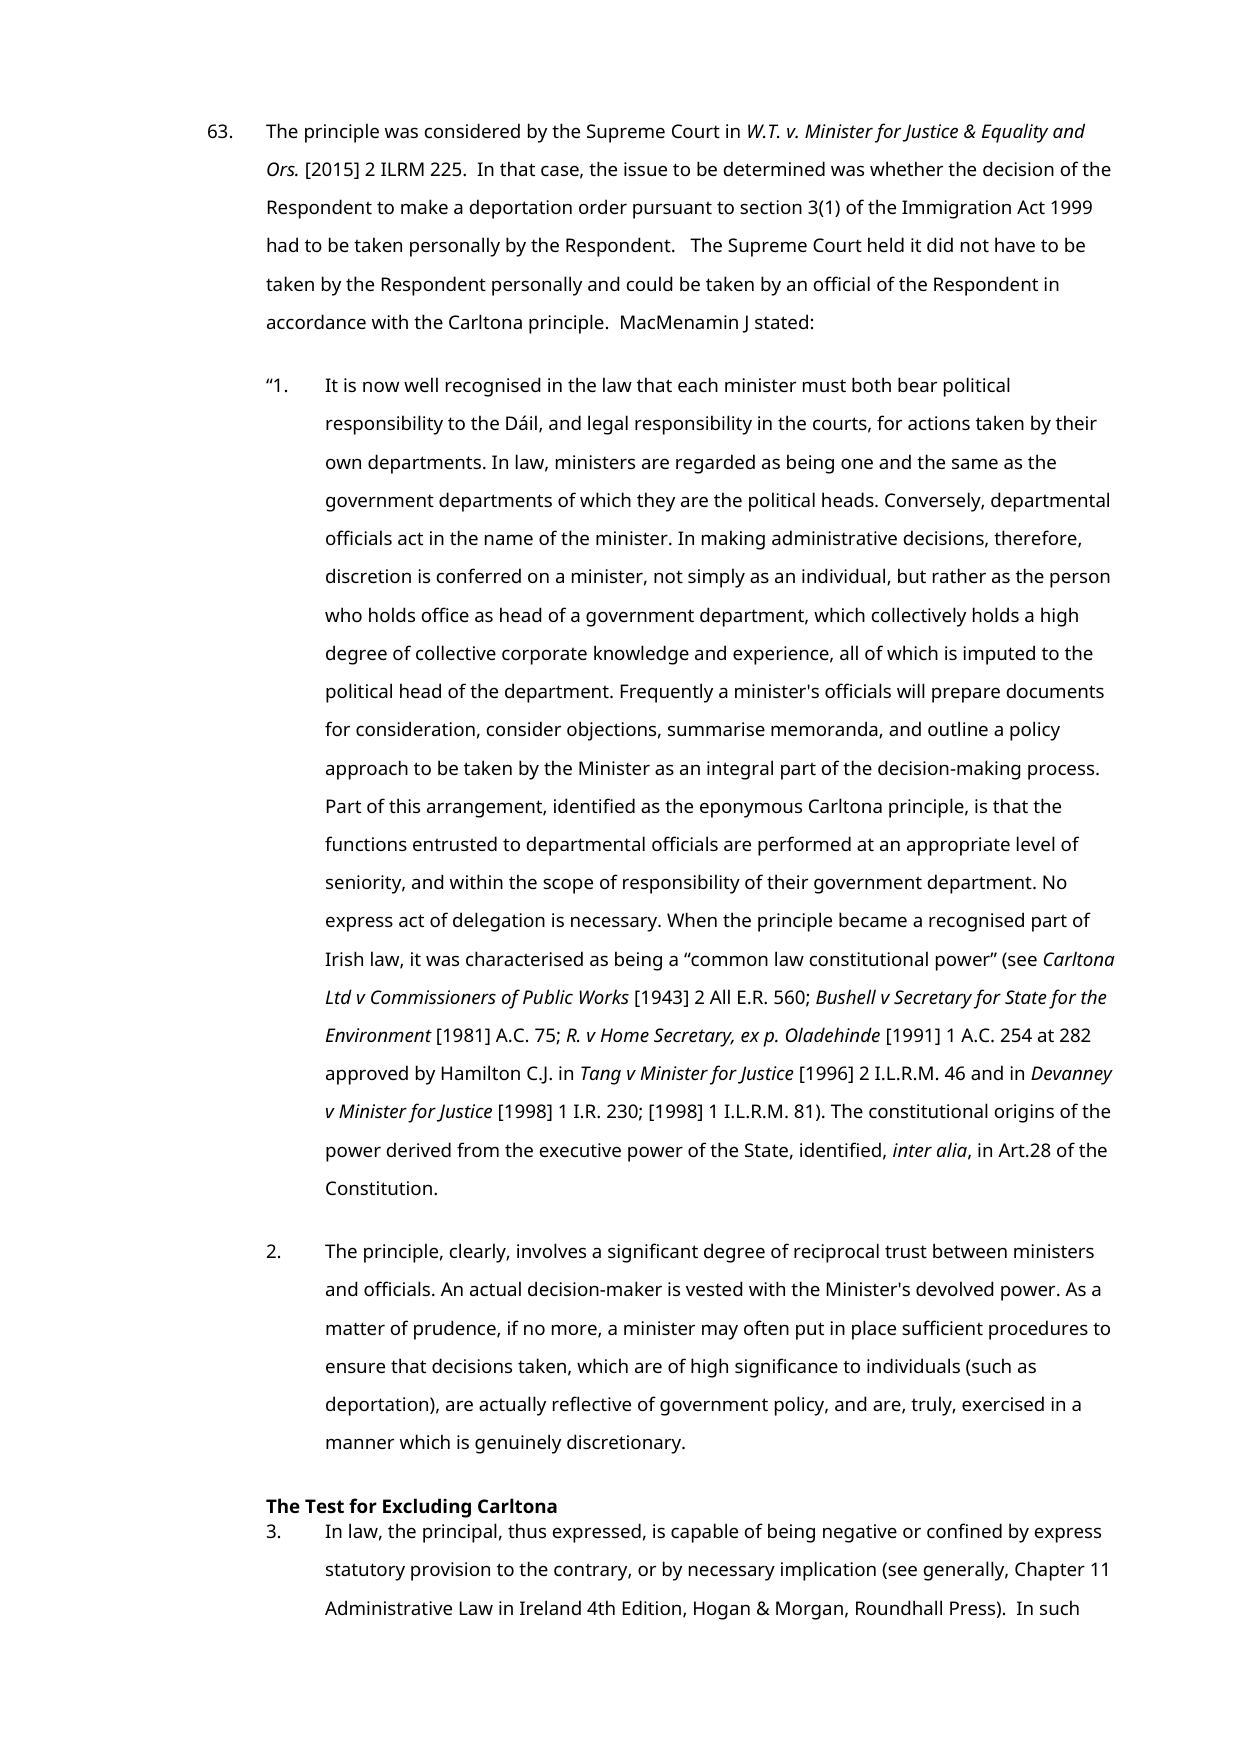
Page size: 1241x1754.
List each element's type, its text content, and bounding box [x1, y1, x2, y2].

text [266, 1518, 1122, 1620]
subtitle The Test for Excluding Carltona [207, 1493, 1122, 1518]
text “1. It is now well recognised in the law that each minister must both bear political responsibility to the Dáil, and legal responsibility in the courts, for actions taken by their own departments. In law, ministers are regarded as being one and the same as the government departments of which they are the political heads. Conversely, departmental officials act in the name of the minister. In making administrative decisions, therefore, discretion is conferred on a minister, not simply as an individual, but rather as the person who holds office as head of a government department, which collectively holds a high degree of collective corporate knowledge and experience, all of which is imputed to the political head of the department. Frequently a minister's officials will prepare documents for consideration, consider objections, summarise memoranda, and outline a policy approach to be taken by the Minister as an integral part of the decision-making process. Part of this arrangement, identified as the eponymous Carltona principle, is that the functions entrusted to departmental officials are performed at an appropriate level of seniority, and within the scope of responsibility of their government department. No express act of delegation is necessary. When the principle became a recognised part of Irish law, it was characterised as being a “common law constitutional power” (see Carltona Ltd v Commissioners of Public Works [1943] 2 All E.R. 560; Bushell v Secretary for State for the Environment [1981] A.C. 75; R. v Home Secretary, ex p. Oladehinde [1991] 1 A.C. 254 at 282 approved by Hamilton C.J. in Tang v Minister for Justice [1996] 2 I.L.R.M. 46 and in Devanney v Minister for Justice [1998] 1 I.R. 230; [1998] 1 I.L.R.M. 81). The constitutional origins of the power derived from the executive power of the State, identified, inter alia, in Art.28 of the Constitution. [266, 372, 1122, 1201]
text 63. The principle was considered by the Supreme Court in W.T. v. Minister for Justice & Equality and Ors. [2015] 2 ILRM 225. In that case, the issue to be determined was whether the decision of the Respondent to make a deportation order pursuant to section 3(1) of the Immigration Act 1999 had to be taken personally by the Respondent. The Supreme Court held it did not have to be taken by the Respondent personally and could be taken by an official of the Respondent in accordance with the Carltona principle. MacMenamin J stated: [207, 118, 1122, 335]
text 2. The principle, clearly, involves a significant degree of reciprocal trust between ministers and officials. An actual decision-maker is vested with the Minister's devolved power. As a matter of prudence, if no more, a minister may often put in place sufficient procedures to ensure that decisions taken, which are of high significance to individuals (such as deportation), are actually reflective of government policy, and are, truly, exercised in a manner which is genuinely discretionary. [266, 1238, 1122, 1455]
